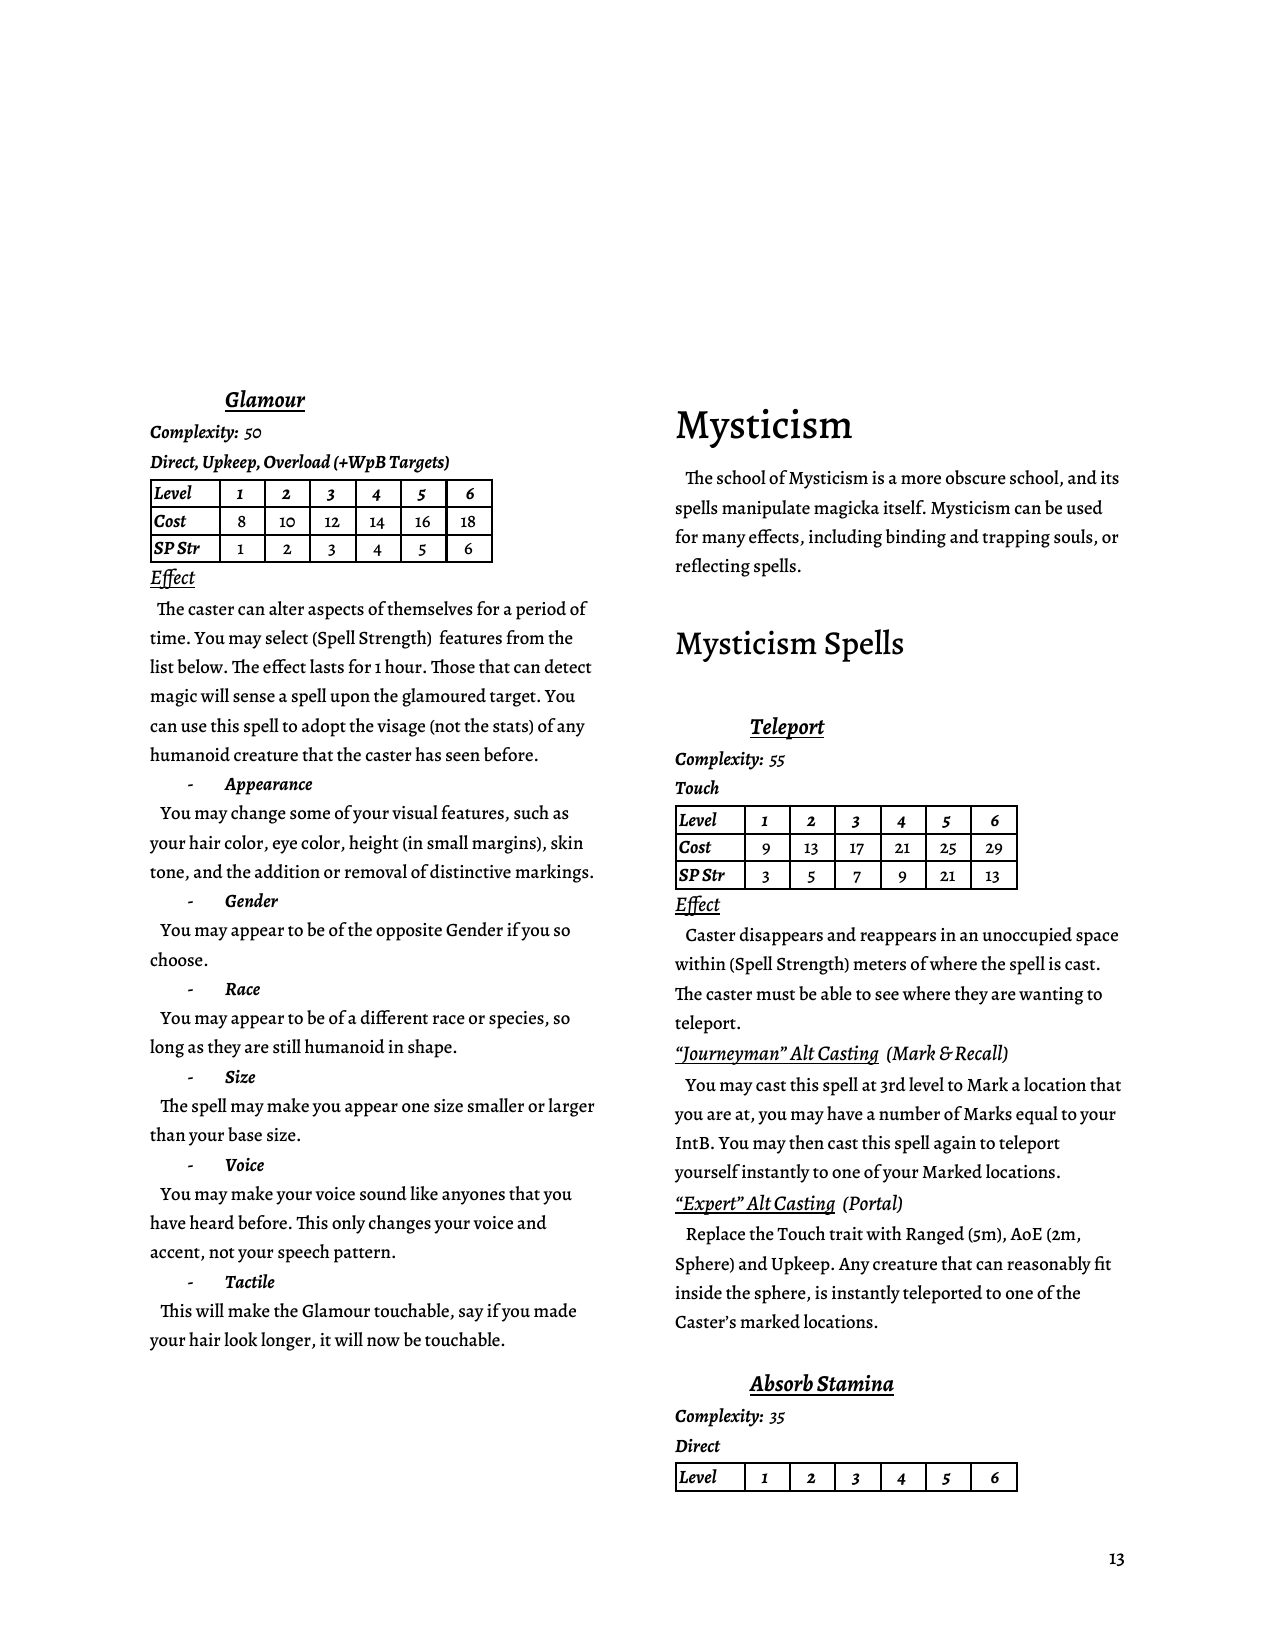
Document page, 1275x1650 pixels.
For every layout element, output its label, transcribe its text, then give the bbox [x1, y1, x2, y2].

text “Expert” Alt Casting (Portal) [675, 1189, 1125, 1217]
table_header 4 [357, 481, 400, 506]
text Complexity: 55 [675, 746, 1125, 772]
table_cell 9 [882, 862, 925, 888]
table_header 2 [266, 481, 309, 506]
list Appearance [187, 771, 600, 797]
list Size [187, 1064, 600, 1090]
table_header 6 [448, 481, 491, 506]
text Glamour [225, 384, 600, 415]
table_header Level [152, 481, 219, 506]
list Gender [187, 888, 600, 914]
table_header 3 [311, 481, 355, 506]
table_cell 12 [311, 508, 355, 534]
text Complexity: 35 [675, 1404, 1125, 1429]
table_cell 4 [357, 536, 400, 561]
table_cell 7 [836, 862, 880, 888]
table_cell 5 [402, 536, 445, 561]
table_cell 21 [927, 862, 970, 888]
text Effect [675, 890, 1125, 918]
text You may cast this spell at 3rd level to Mark a location that you are at, you may have a number of Marks equal to your IntB. You may then cast this spell again to teleport yourself instantly to one of your Marked locations. [675, 1072, 1125, 1185]
subtitle Mysticism Spells [675, 620, 1125, 666]
table_cell 14 [357, 508, 400, 534]
text You may appear to be of the opposite Gender if you so choose. [150, 918, 600, 973]
text You may make your voice sound like anyones that you have heard before. This only changes your voice and accent, not your speech pattern. [150, 1181, 600, 1265]
text Effect [150, 563, 600, 592]
table_header 1 [221, 481, 264, 506]
table_cell 3 [746, 862, 789, 888]
table_cell 25 [927, 835, 970, 860]
text Complexity: 50 [150, 420, 600, 445]
list Race [187, 976, 600, 1002]
table_cell 18 [448, 508, 491, 534]
list Voice [187, 1152, 600, 1177]
text This will make the Glamour touchable, say if you made your hair look longer, it will now be touchable. [150, 1298, 600, 1353]
table_cell 1 [221, 536, 264, 561]
text Replace the Touch trait with Ranged (5m), AoE (2m, Sphere) and Upkeep. Any creature that can reasonably fit inside the sphere, is instantly teleported to one of the Caster’s marked locations. [675, 1222, 1125, 1335]
text You may appear to be of a different race or species, so long as they are still humanoid in shape. [150, 1006, 600, 1060]
table_cell Cost [152, 508, 219, 534]
text The caster can alter aspects of themselves for a period of time. You may select (Spell Strength) features from the list below. The effect lasts for 1 hour. Those that can detect magic will sense a spell upon the glamoured target. You can use this spell to adopt the visage (not the stats) of any humanoid creature that the caster has seen before. [150, 596, 600, 768]
text The spell may make you appear one size smaller or larger than your base size. [150, 1093, 600, 1148]
text Touch [675, 776, 1125, 801]
table_header 5 [927, 807, 970, 833]
table_header 4 [882, 1464, 925, 1490]
text The school of Mysticism is a more obscure school, and its spells manipulate magicka itself. Mysticism can be used for many effects, including binding and trapping souls, or reflecting spells. [675, 466, 1125, 579]
table_cell 8 [221, 508, 264, 534]
text Direct [675, 1433, 1125, 1458]
table_header 3 [836, 1464, 880, 1490]
table_cell 6 [448, 536, 491, 561]
table_cell 3 [311, 536, 355, 561]
table_header 2 [791, 807, 834, 833]
text Absorb Stamina [750, 1368, 1125, 1399]
table_header 5 [927, 1464, 970, 1490]
table_header 6 [972, 1464, 1016, 1490]
table_cell 21 [882, 835, 925, 860]
text “Journeyman” Alt Casting (Mark & Recall) [675, 1039, 1125, 1068]
table_cell Cost [677, 835, 744, 860]
table_cell SP Str [152, 536, 219, 561]
table_header 4 [882, 807, 925, 833]
table_cell SP Str [677, 862, 744, 888]
table_cell 5 [791, 862, 834, 888]
table_cell 9 [746, 835, 789, 860]
table_header 1 [746, 1464, 789, 1490]
table_header 6 [972, 807, 1016, 833]
table_header 1 [746, 807, 789, 833]
table_cell 13 [791, 835, 834, 860]
text Teleport [750, 711, 1125, 742]
subtitle Mysticism [675, 397, 1125, 453]
table_cell 13 [972, 862, 1016, 888]
text You may change some of your visual features, such as your hair color, eye color, height (in small margins), skin tone, and the addition or removal of distinctive markings. [150, 801, 600, 885]
table_cell 29 [972, 835, 1016, 860]
table_cell 17 [836, 835, 880, 860]
table_cell 10 [266, 508, 309, 534]
text Caster disappears and reappears in an unoccupied space within (Spell Strength) meters of where the spell is cast. The caster must be able to see where they are wanting to teleport. [675, 922, 1125, 1036]
list Tactile [187, 1269, 600, 1294]
table_cell 2 [266, 536, 309, 561]
text Direct, Upkeep, Overload (+WpB Targets) [150, 449, 600, 475]
table_header Level [677, 1464, 744, 1490]
table_header 5 [402, 481, 445, 506]
table_header 3 [836, 807, 880, 833]
table_cell 16 [402, 508, 445, 534]
table_header 2 [791, 1464, 834, 1490]
table_header Level [677, 807, 744, 833]
